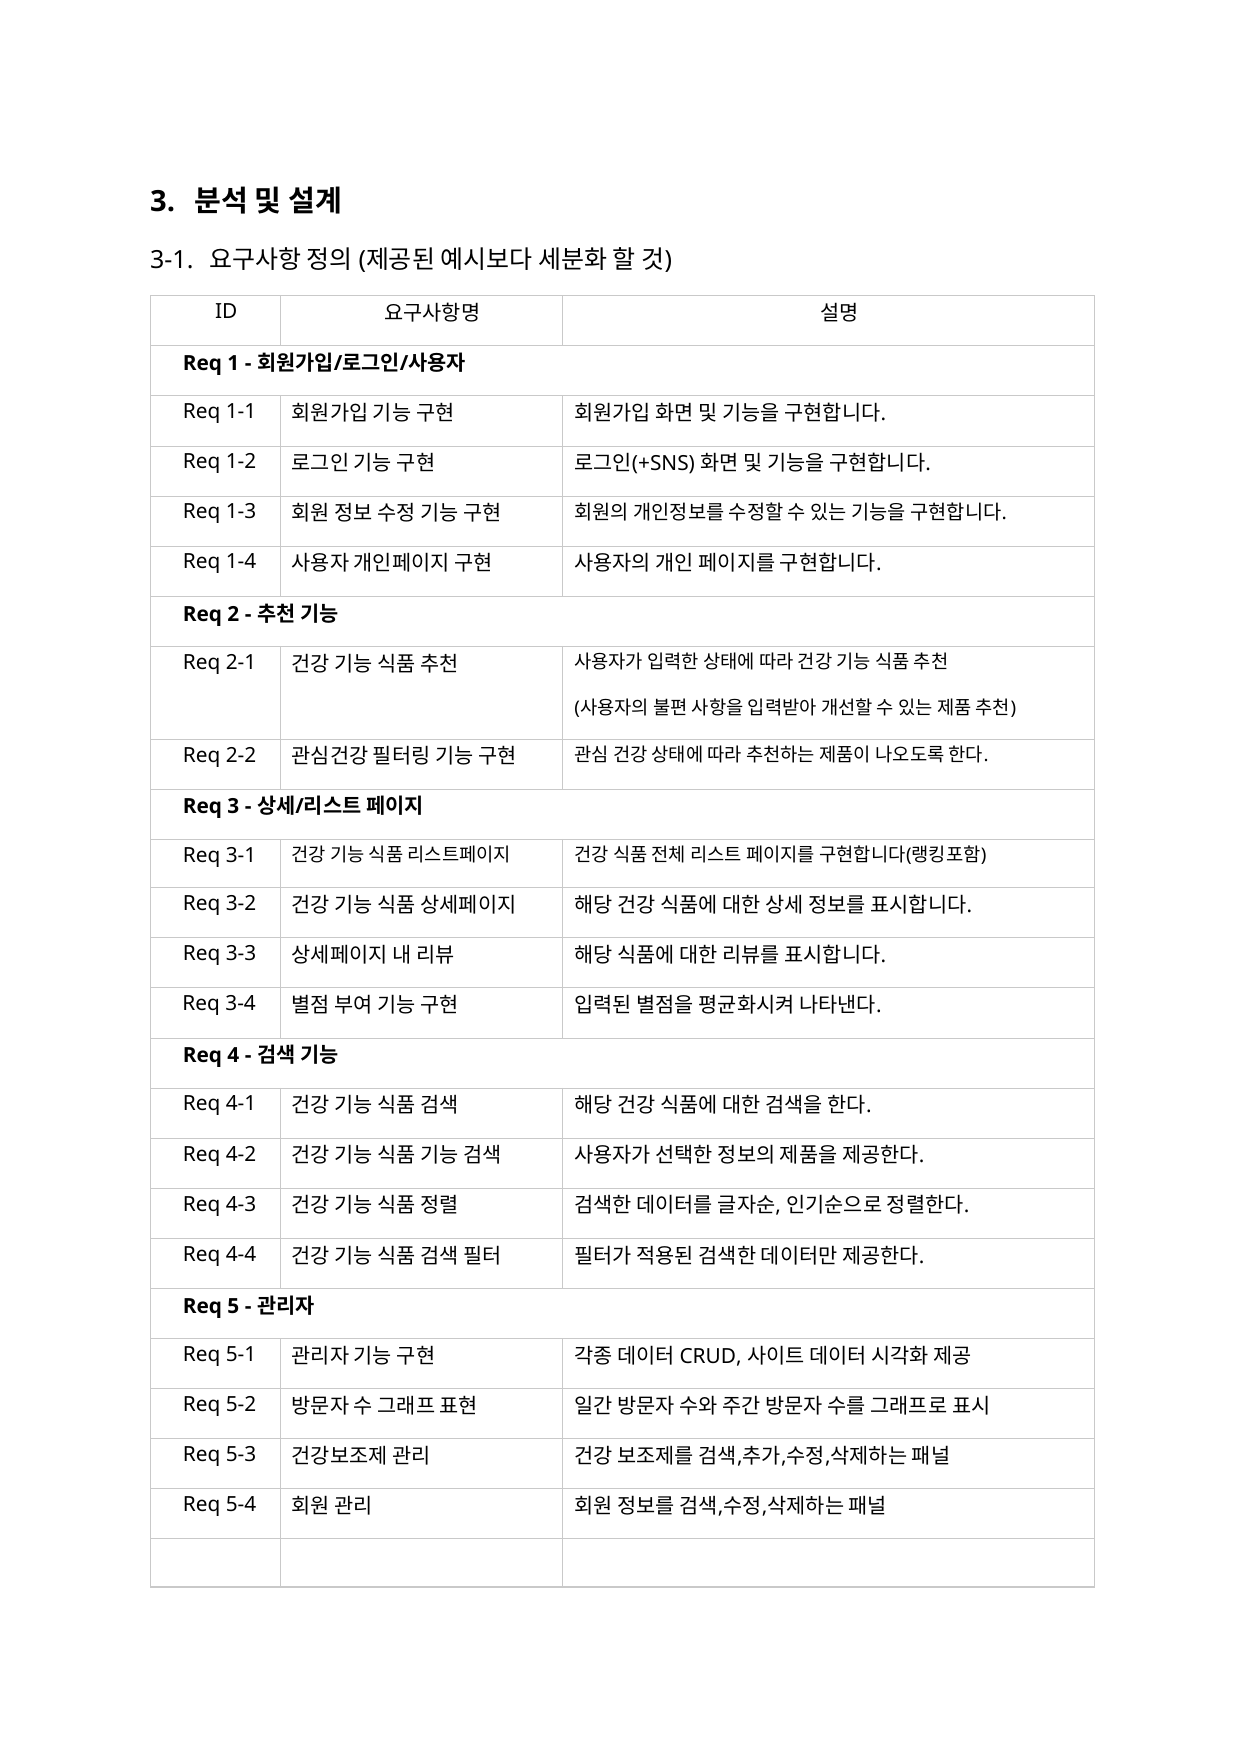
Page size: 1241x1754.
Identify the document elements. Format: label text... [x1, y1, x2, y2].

table_cell Req 3 - 상세/리스트 페이지 [151, 790, 1094, 839]
table_cell Req 5 - 관리자 [151, 1289, 1094, 1338]
table_cell 회원 정보 수정 기능 구현 [281, 497, 562, 546]
table_cell 방문자 수 그래프 표현 [281, 1389, 562, 1438]
table_cell Req 2-1 [151, 647, 280, 739]
table_cell Req 5-3 [151, 1439, 280, 1488]
table_cell [563, 1539, 1094, 1586]
table_cell Req 3-2 [151, 888, 280, 937]
table_header ID [151, 296, 280, 345]
table_cell 관리자 기능 구현 [281, 1339, 562, 1388]
table_cell 건강 보조제를 검색,추가,수정,삭제하는 패널 [563, 1439, 1094, 1488]
table_cell Req 1-4 [151, 547, 280, 596]
table_cell 관심건강 필터링 기능 구현 [281, 740, 562, 789]
subtitle 분석 및 설계 [150, 177, 1090, 219]
table_cell Req 1-1 [151, 396, 280, 446]
table_cell Req 5-2 [151, 1389, 280, 1438]
table_header 요구사항명 [281, 296, 562, 345]
table_cell Req 3-3 [151, 938, 280, 987]
table_cell Req 3-4 [151, 988, 280, 1037]
table_cell 건강 기능 식품 검색 [281, 1089, 562, 1138]
table_cell 건강보조제 관리 [281, 1439, 562, 1488]
table_cell Req 2 - 추천 기능 [151, 597, 1094, 646]
table_cell 로그인 기능 구현 [281, 447, 562, 496]
table_cell Req 5-1 [151, 1339, 280, 1388]
table_cell 입력된 별점을 평균화시켜 나타낸다. [563, 988, 1094, 1037]
table_cell Req 1 - 회원가입/로그인/사용자 [151, 346, 1094, 395]
table_cell [151, 1539, 280, 1586]
table_cell Req 4-2 [151, 1139, 280, 1188]
table_cell Req 5-4 [151, 1489, 280, 1538]
table_cell [281, 1539, 562, 1586]
table_cell Req 4-1 [151, 1089, 280, 1138]
table_cell 건강 기능 식품 정렬 [281, 1189, 562, 1238]
subtitle 요구사항 정의 (제공된 예시보다 세분화 할 것) [150, 239, 1090, 276]
table_cell 각종 데이터 CRUD, 사이트 데이터 시각화 제공 [563, 1339, 1094, 1388]
table_cell Req 4 - 검색 기능 [151, 1039, 1094, 1087]
table_cell 회원가입 화면 및 기능을 구현합니다. [563, 396, 1094, 446]
table_cell 해당 건강 식품에 대한 검색을 한다. [563, 1089, 1094, 1138]
table_cell 필터가 적용된 검색한 데이터만 제공한다. [563, 1239, 1094, 1288]
table_cell 건강 기능 식품 상세페이지 [281, 888, 562, 937]
table_cell Req 2-2 [151, 740, 280, 789]
table_cell Req 3-1 [151, 840, 280, 887]
table_cell Req 1-2 [151, 447, 280, 496]
table_cell 사용자가 입력한 상태에 따라 건강 기능 식품 추천 (사용자의 불편 사항을 입력받아 개선할 수 있는 제품 추천) [563, 647, 1094, 739]
table_cell 일간 방문자 수와 주간 방문자 수를 그래프로 표시 [563, 1389, 1094, 1438]
table_cell 회원의 개인정보를 수정할 수 있는 기능을 구현합니다. [563, 497, 1094, 546]
table_cell 사용자 개인페이지 구현 [281, 547, 562, 596]
table_cell 로그인(+SNS) 화면 및 기능을 구현합니다. [563, 447, 1094, 496]
table_cell 건강 기능 식품 추천 [281, 647, 562, 739]
table_cell 건강 기능 식품 검색 필터 [281, 1239, 562, 1288]
table_cell 건강 기능 식품 리스트페이지 [281, 840, 562, 887]
table_cell 해당 건강 식품에 대한 상세 정보를 표시합니다. [563, 888, 1094, 937]
table_cell 상세페이지 내 리뷰 [281, 938, 562, 987]
table_cell 사용자의 개인 페이지를 구현합니다. [563, 547, 1094, 596]
table_header 설명 [563, 296, 1094, 345]
table_cell Req 4-3 [151, 1189, 280, 1238]
table_cell 별점 부여 기능 구현 [281, 988, 562, 1037]
table_cell 회원가입 기능 구현 [281, 396, 562, 446]
table_cell 회원 관리 [281, 1489, 562, 1538]
table_cell 건강 기능 식품 기능 검색 [281, 1139, 562, 1188]
table_cell 해당 식품에 대한 리뷰를 표시합니다. [563, 938, 1094, 987]
table_cell Req 1-3 [151, 497, 280, 546]
table_cell Req 4-4 [151, 1239, 280, 1288]
table_cell 관심 건강 상태에 따라 추천하는 제품이 나오도록 한다. [563, 740, 1094, 789]
table_cell 건강 식품 전체 리스트 페이지를 구현합니다(랭킹포함) [563, 840, 1094, 887]
table_cell 사용자가 선택한 정보의 제품을 제공한다. [563, 1139, 1094, 1188]
table_cell 회원 정보를 검색,수정,삭제하는 패널 [563, 1489, 1094, 1538]
table_cell 검색한 데이터를 글자순, 인기순으로 정렬한다. [563, 1189, 1094, 1238]
